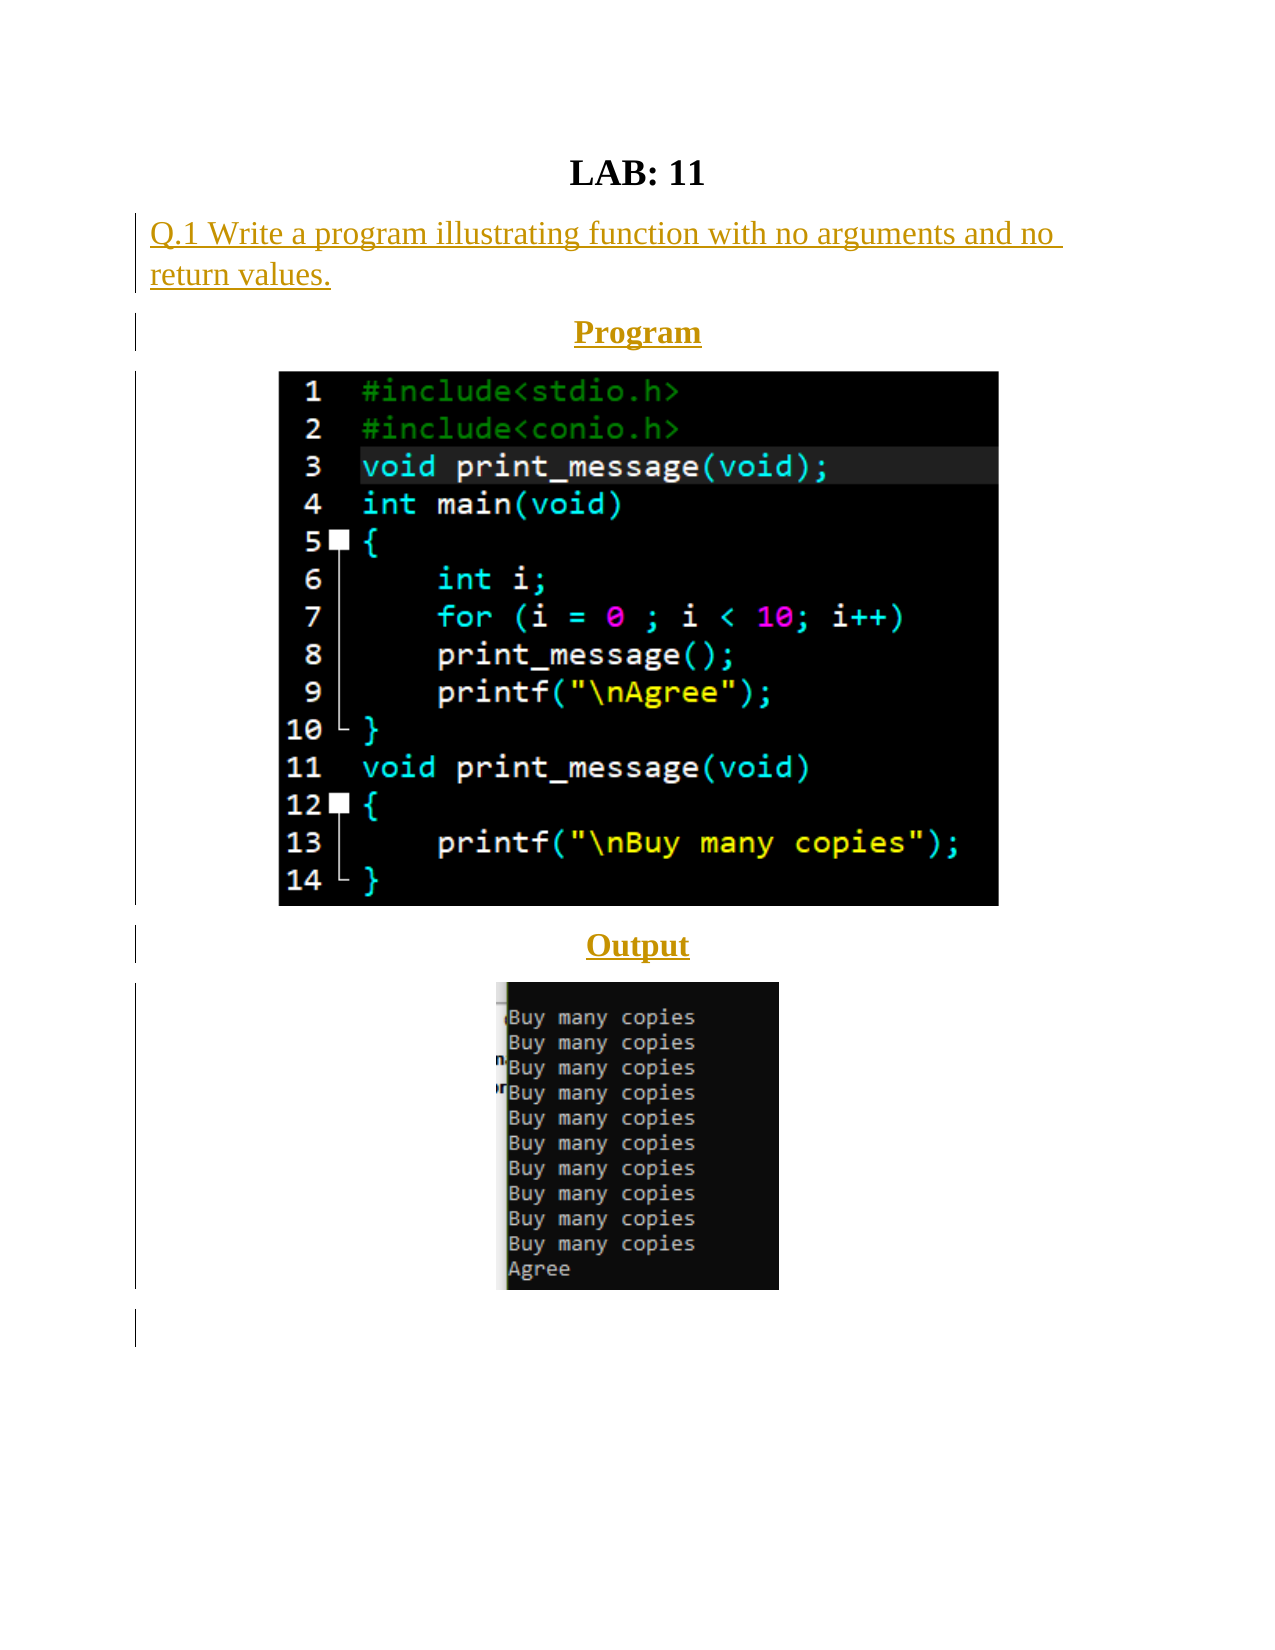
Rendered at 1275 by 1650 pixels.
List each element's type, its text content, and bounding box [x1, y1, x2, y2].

picture [496, 982, 779, 1290]
picture [276, 370, 999, 906]
text LAB: 11 [150, 150, 1125, 193]
